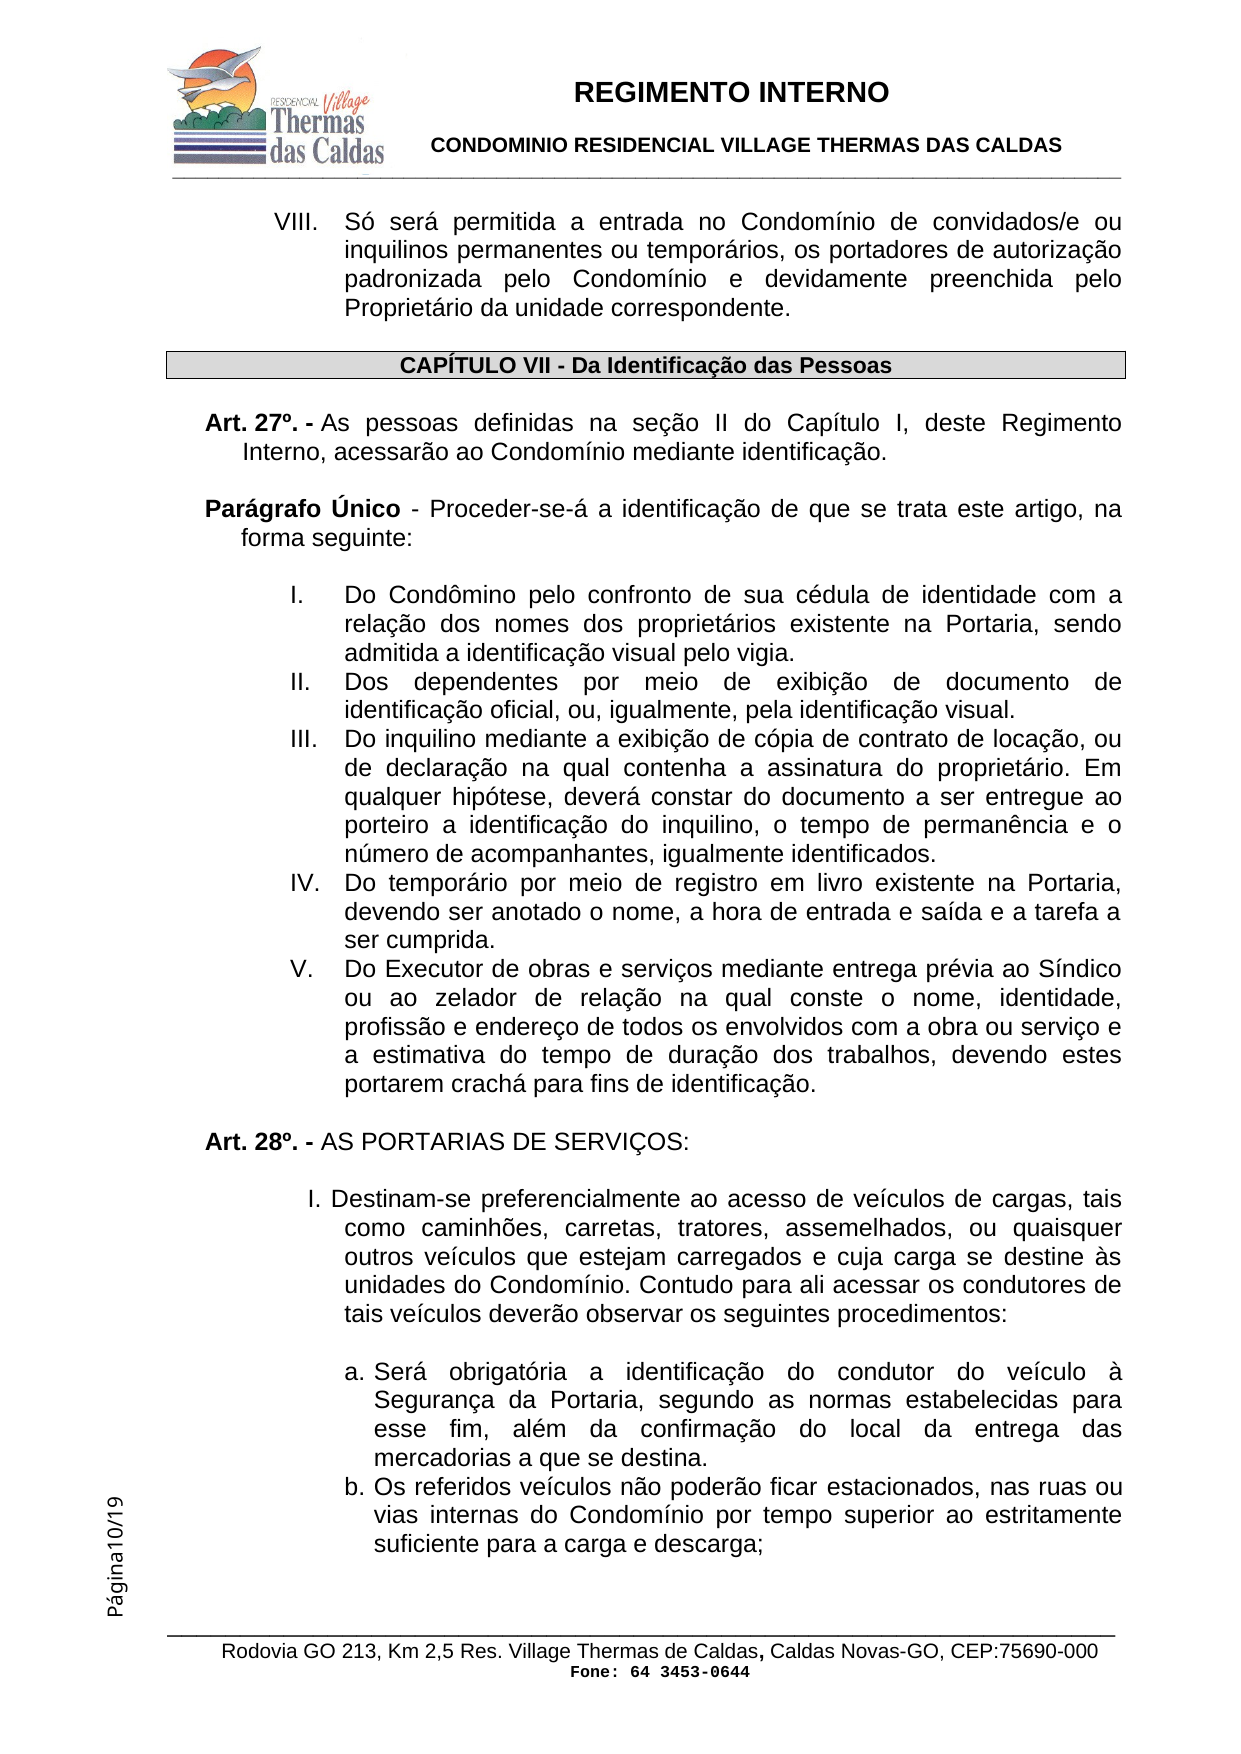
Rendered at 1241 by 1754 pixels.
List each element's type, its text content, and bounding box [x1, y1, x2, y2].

text I. Destinam-se preferencialmente ao acesso de veículos de cargas, tais como caminhões, carretas, tratores, assemelhados, ou quaisquer outros veículos que estejam carregados e cuja carga se destine às unidades do Condomínio. Contudo para ali acessar os condutores de tais veículos deverão observar os seguintes procedimentos: [307, 1184, 1123, 1328]
list Será obrigatória a identificação do condutor do veículo à Segurança da Portaria, segundo as normas estabelecidas para esse fim, além da confirmação do local da entrega das mercadorias a que se destina. [344, 1356, 1123, 1471]
text Parágrafo Único - Proceder-se-á a identificação de que se trata este artigo, na forma seguinte: [204, 494, 1123, 551]
picture [167, 37, 408, 175]
list Do Executor de obras e serviços mediante entrega prévia ao Síndico ou ao zelador de relação na qual conste o nome, identidade, profissão e endereço de todos os envolvidos com a obra ou serviço e a estimativa do tempo de duração dos trabalhos, devendo estes portarem crachá para fins de identificação. [290, 954, 1123, 1098]
list Do inquilino mediante a exibição de cópia de contrato de locação, ou de declaração na qual contenha a assinatura do proprietário. Em qualquer hipótese, deverá constar do documento a ser entregue ao porteiro a identificação do inquilino, o tempo de permanência e o número de acompanhantes, igualmente identificados. [290, 724, 1123, 868]
list Do temporário por meio de registro em livro existente na Portaria, devendo ser anotado o nome, a hora de entrada e saída e a tarefa a ser cumprida. [290, 868, 1123, 954]
list Os referidos veículos não poderão ficar estacionados, nas ruas ou vias internas do Condomínio por tempo superior ao estritamente suficiente para a carga e descarga; [344, 1471, 1123, 1558]
list As pessoas definidas na seção II do Capítulo I, deste Regimento Interno, acessarão ao Condomínio mediante identificação. [204, 408, 1123, 465]
list Do Condômino pelo confronto de sua cédula de identidade com a relação dos nomes dos proprietários existente na Portaria, sendo admitida a identificação visual pelo vigia. [290, 580, 1123, 666]
list Dos dependentes por meio de exibição de documento de identificação oficial, ou, igualmente, pela identificação visual. [290, 666, 1123, 724]
subtitle CAPÍTULO VII - Da Identificação das Pessoas [167, 352, 1125, 378]
list AS PORTARIAS DE SERVIÇOS: [204, 1126, 1123, 1155]
list Só será permitida a entrada no Condomínio de convidados/e ou inquilinos permanentes ou temporários, os portadores de autorização padronizada pelo Condomínio e devidamente preenchida pelo Proprietário da unidade correspondente. [274, 207, 1123, 322]
